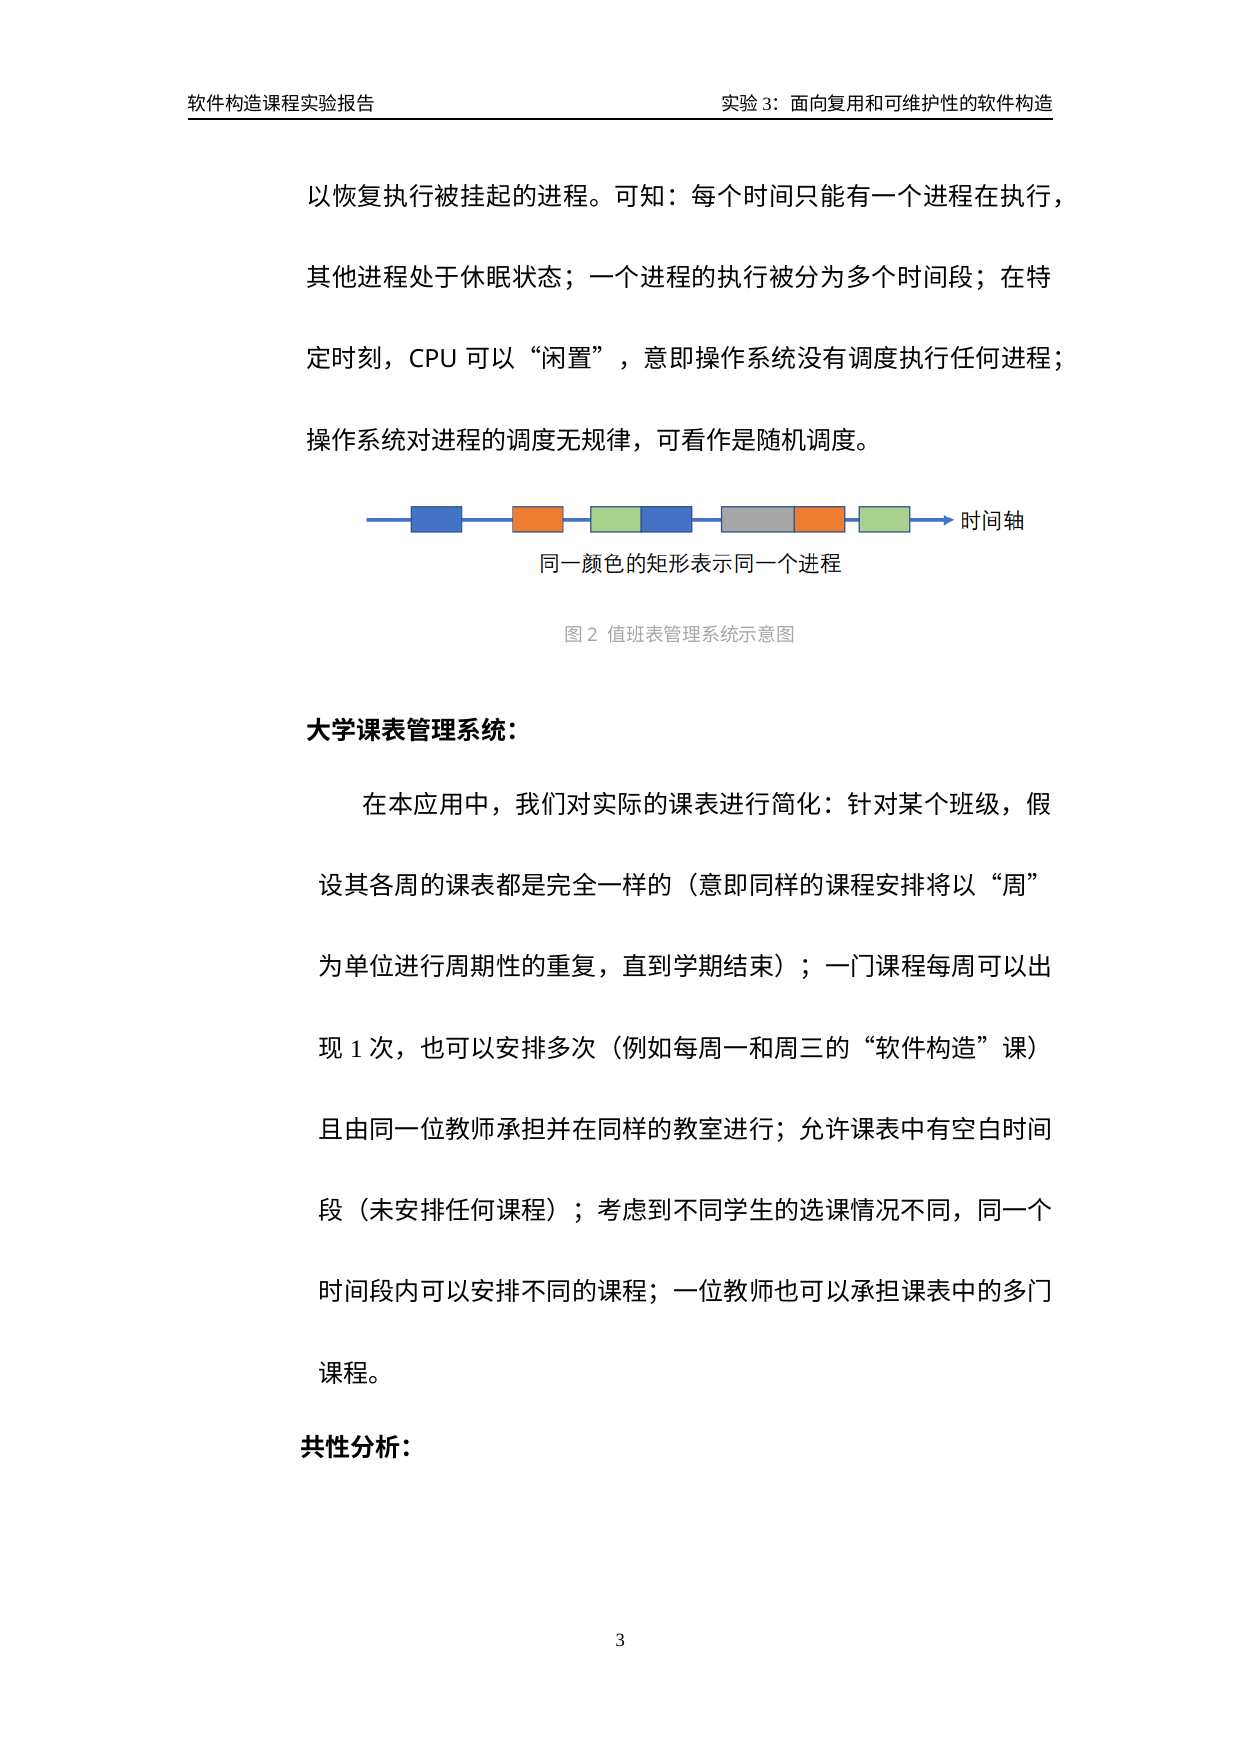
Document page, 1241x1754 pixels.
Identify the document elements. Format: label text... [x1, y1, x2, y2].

picture [312, 479, 1047, 594]
text 共性分析： [187, 1413, 1053, 1478]
text 在本应用中，我们对实际的课表进行简化：针对某个班级，假 设其各周的课表都是完全一样的（意即同样的课程安排将以“周” 为单位进行周期性的重复，直到学期结束）；一门课程每周可以出 现 1 次，也可以安排多次（例如每周一和周三的“软件构造”课） 且由同一位教师承担并在同样的教室进行；允许课表中有空白时间 段（未安排任何课程）；考虑到不同学生的选课情况不同，同一个 时间段内可以安排不同的课程；一位教师也可以承担课表中的多门 课程。 [187, 770, 1053, 1404]
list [306, 162, 1053, 471]
list 大学课表管理系统： [306, 696, 1053, 761]
list 图2 值班表管理系统示意图 [306, 617, 1053, 649]
